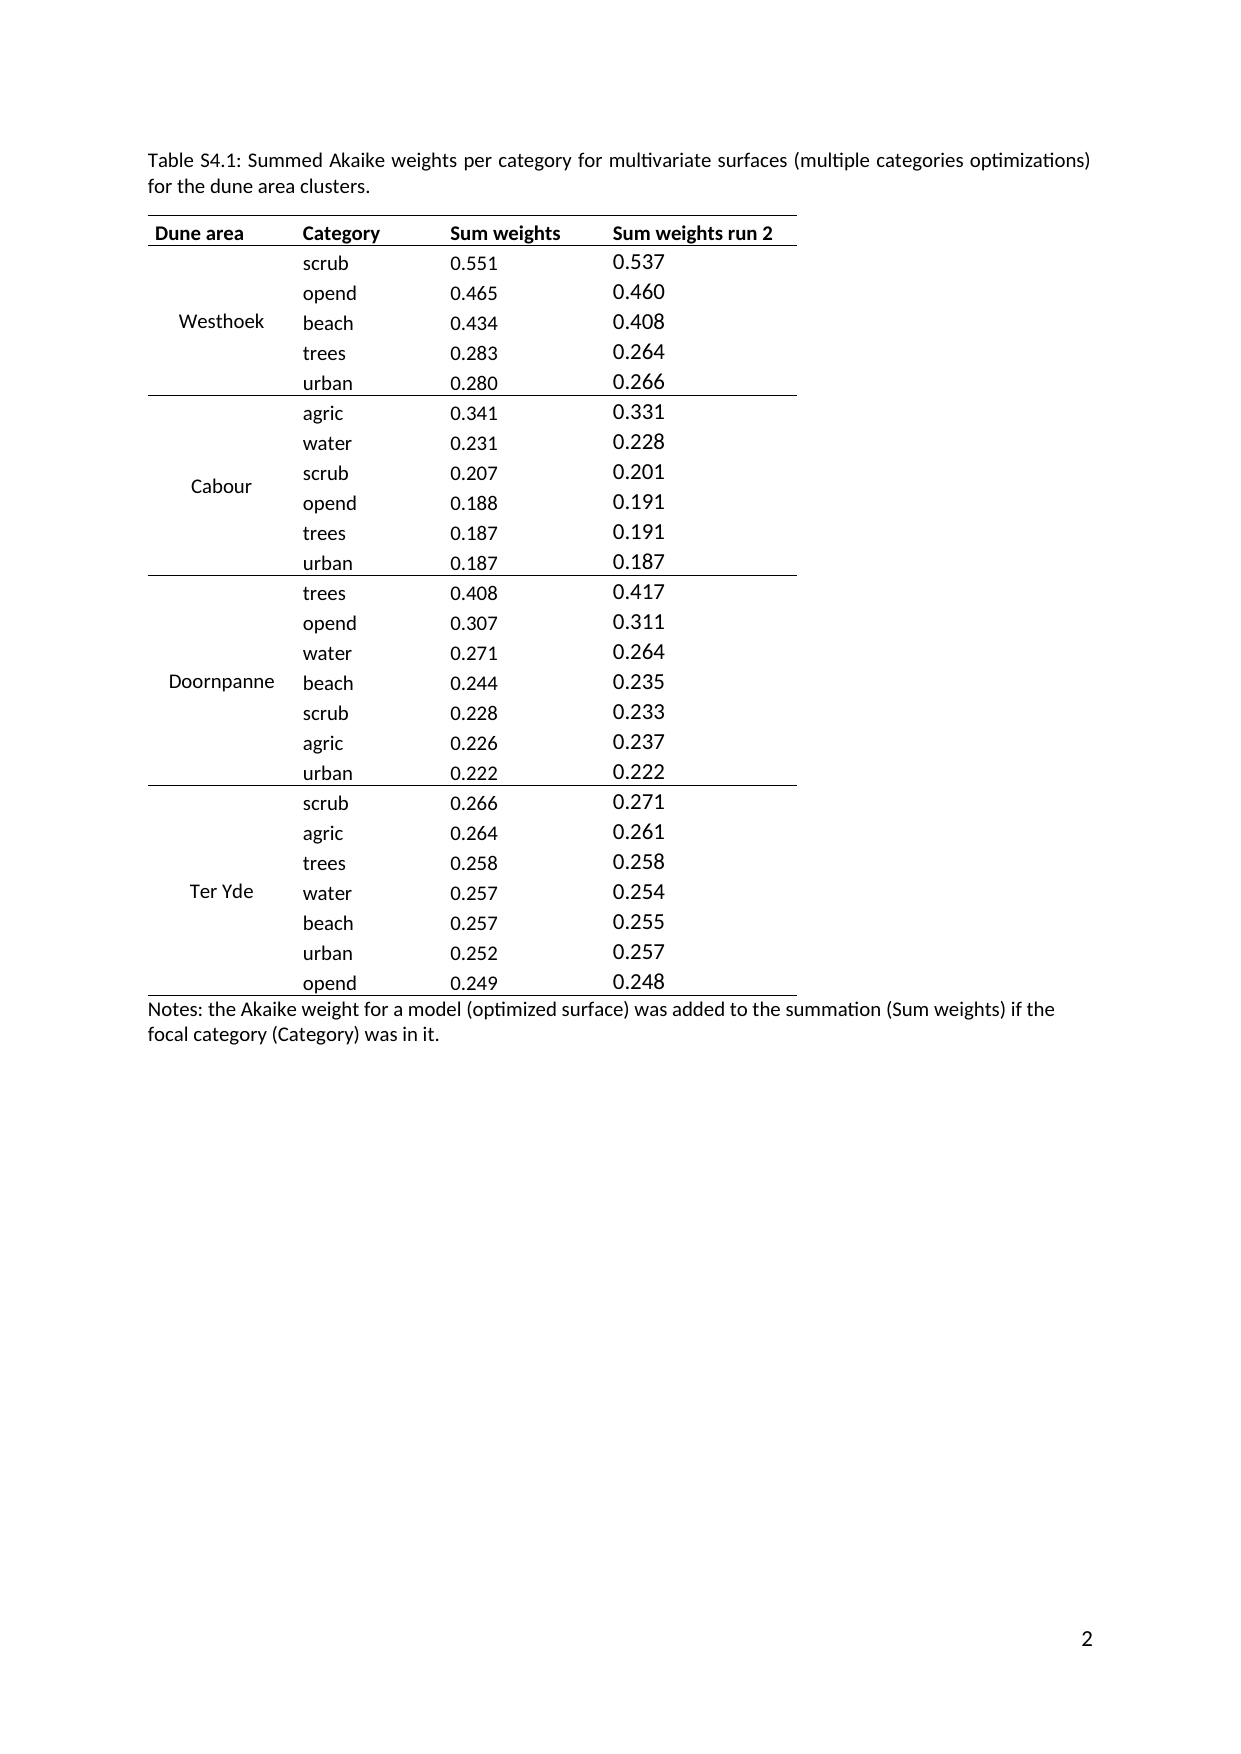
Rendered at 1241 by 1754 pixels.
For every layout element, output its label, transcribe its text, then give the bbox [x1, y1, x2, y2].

table_cell 0.233 [605, 695, 797, 725]
table_cell Ter Yde [148, 786, 295, 995]
table_cell 0.257 [443, 875, 605, 905]
text Notes: the Akaike weight for a model (optimized surface) was added to the summation (Sum weights) if the focal category (Category) was in it. [148, 996, 1093, 1047]
table_cell 0.311 [605, 605, 797, 635]
table_cell trees [295, 845, 443, 875]
table_cell 0.244 [443, 665, 605, 695]
table_cell water [295, 425, 443, 455]
text Table S4.1: Summed Akaike weights per category for multivariate surfaces (multiple categories optimizations) for the dune area clusters. [148, 148, 1093, 198]
table_cell Doornpanne [148, 576, 295, 785]
table_cell 0.280 [443, 365, 605, 395]
table_cell scrub [295, 246, 443, 275]
table_cell 0.417 [605, 576, 797, 605]
table_cell 0.551 [443, 246, 605, 275]
table_cell 0.222 [443, 755, 605, 785]
table_header Dune area [148, 216, 295, 245]
table_cell 0.257 [443, 905, 605, 935]
table_cell 0.254 [605, 875, 797, 905]
table_cell 0.207 [443, 455, 605, 485]
table_cell 0.460 [605, 275, 797, 305]
table_cell 0.222 [605, 755, 797, 785]
table_cell scrub [295, 695, 443, 725]
table_cell urban [295, 755, 443, 785]
table_cell opend [295, 275, 443, 305]
table_cell trees [295, 335, 443, 365]
table_cell 0.341 [443, 396, 605, 425]
table_cell 0.249 [443, 965, 605, 995]
table_cell 0.264 [605, 635, 797, 665]
table_cell 0.261 [605, 815, 797, 845]
table_cell 0.258 [443, 845, 605, 875]
table_cell 0.187 [605, 545, 797, 575]
table_cell opend [295, 485, 443, 515]
table_cell beach [295, 305, 443, 335]
table_cell opend [295, 965, 443, 995]
table_cell scrub [295, 455, 443, 485]
table_cell beach [295, 665, 443, 695]
table_cell 0.187 [443, 515, 605, 545]
table_cell 0.237 [605, 725, 797, 755]
table_cell 0.307 [443, 605, 605, 635]
table_cell trees [295, 515, 443, 545]
table_cell 0.537 [605, 246, 797, 275]
table_cell agric [295, 396, 443, 425]
table_cell 0.187 [443, 545, 605, 575]
table_cell Westhoek [148, 246, 295, 395]
table_cell 0.264 [605, 335, 797, 365]
table_cell 0.264 [443, 815, 605, 845]
table_cell agric [295, 815, 443, 845]
table_header Category [295, 216, 443, 245]
table_cell 0.231 [443, 425, 605, 455]
table_cell 0.271 [605, 786, 797, 815]
table_cell 0.252 [443, 935, 605, 965]
table_cell trees [295, 576, 443, 605]
table_cell 0.266 [605, 365, 797, 395]
table_cell urban [295, 545, 443, 575]
table_cell Cabour [148, 396, 295, 575]
table_cell urban [295, 935, 443, 965]
table_cell 0.408 [605, 305, 797, 335]
table_cell 0.188 [443, 485, 605, 515]
table_cell 0.266 [443, 786, 605, 815]
table_cell 0.228 [443, 695, 605, 725]
table_cell 0.226 [443, 725, 605, 755]
table_cell 0.248 [605, 965, 797, 995]
table_cell 0.235 [605, 665, 797, 695]
table_cell urban [295, 365, 443, 395]
table_cell 0.283 [443, 335, 605, 365]
table_cell 0.408 [443, 576, 605, 605]
table_cell 0.258 [605, 845, 797, 875]
table_cell 0.201 [605, 455, 797, 485]
table_cell 0.434 [443, 305, 605, 335]
table_cell scrub [295, 786, 443, 815]
table_cell water [295, 635, 443, 665]
table_cell agric [295, 725, 443, 755]
table_cell beach [295, 905, 443, 935]
table_cell 0.191 [605, 485, 797, 515]
table_header Sum weights [443, 216, 605, 245]
table_cell 0.255 [605, 905, 797, 935]
table_cell 0.271 [443, 635, 605, 665]
table_cell 0.191 [605, 515, 797, 545]
table_cell 0.257 [605, 935, 797, 965]
table_cell 0.228 [605, 425, 797, 455]
table_cell 0.331 [605, 396, 797, 425]
table_header Sum weights run 2 [605, 216, 797, 245]
table_cell water [295, 875, 443, 905]
table_cell opend [295, 605, 443, 635]
table_cell 0.465 [443, 275, 605, 305]
